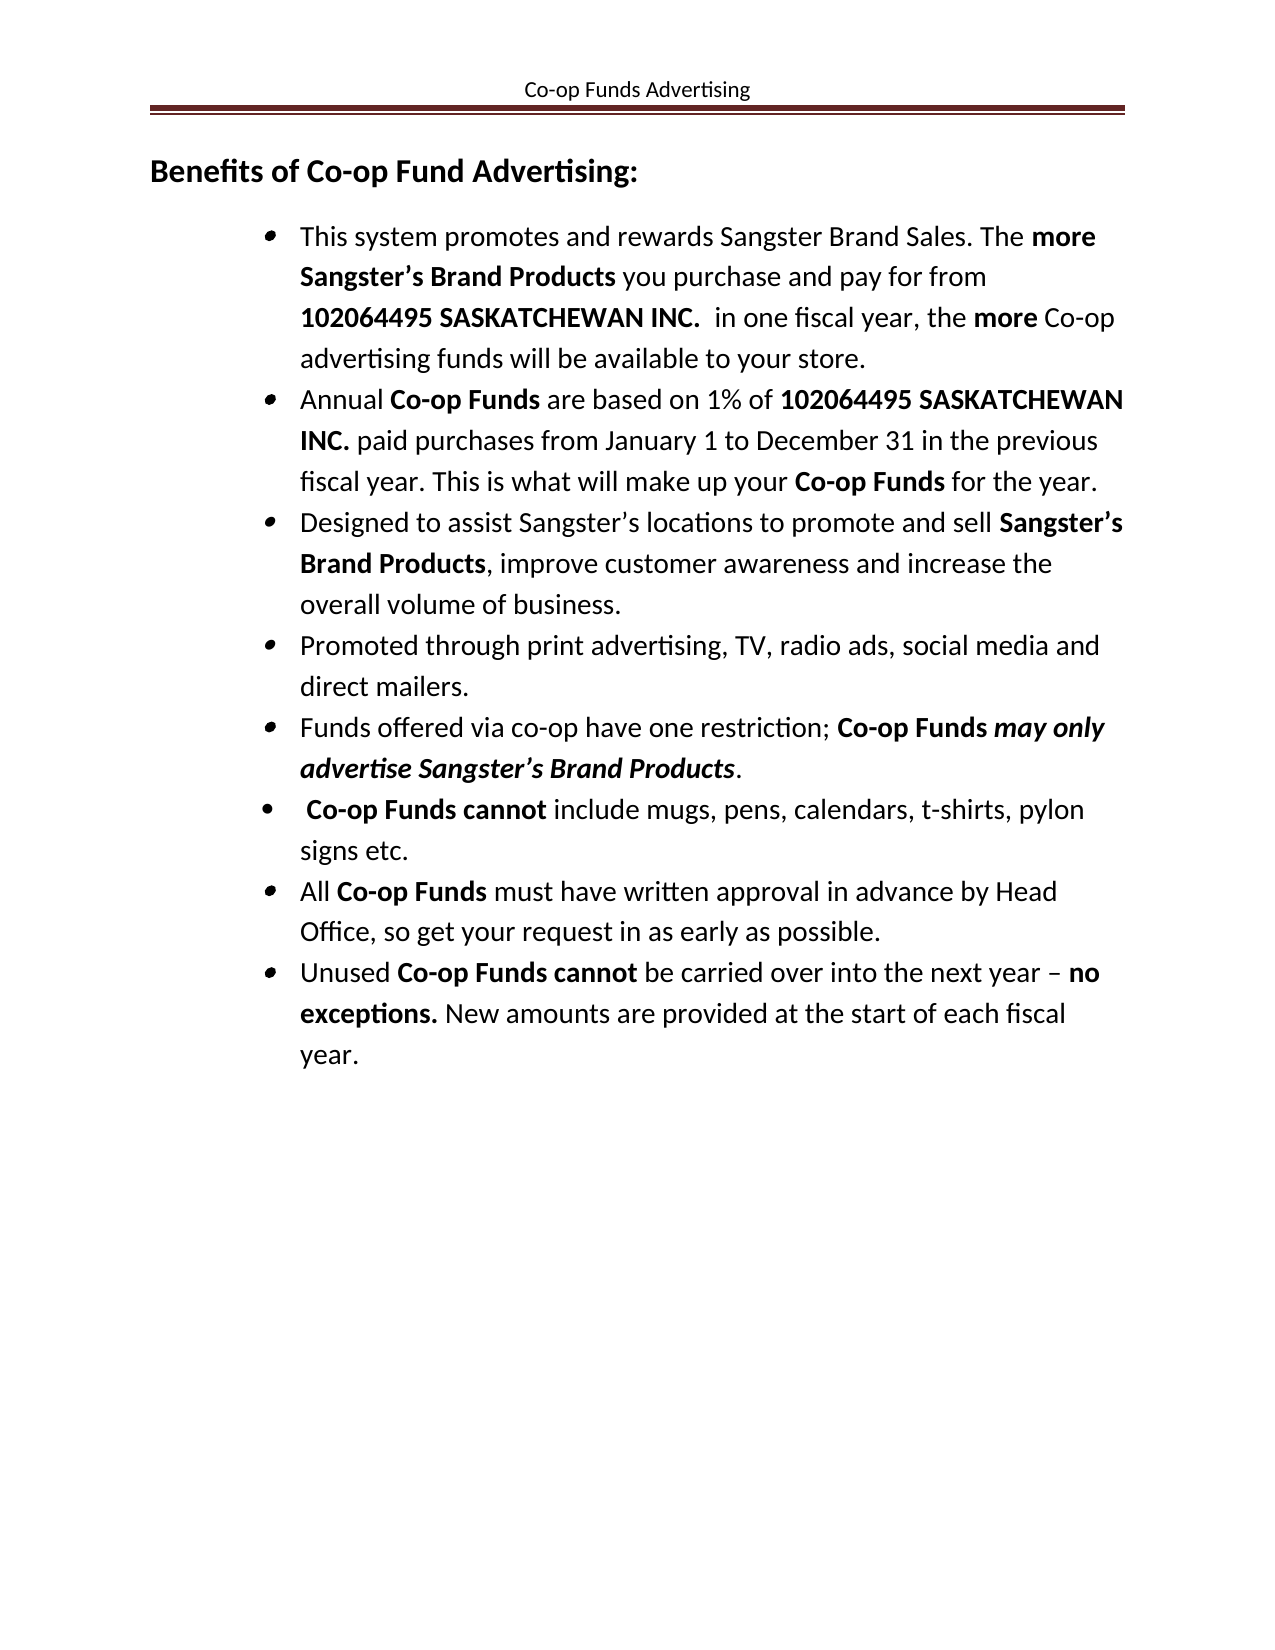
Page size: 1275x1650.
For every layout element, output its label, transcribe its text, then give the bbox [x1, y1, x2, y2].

list Designed to assist Sangster’s locations to promote and sell Sangster’s Brand Products, improve customer awareness and increase the overall volume of business. [262, 504, 1125, 622]
list Co-op Funds cannot include mugs, pens, calendars, t-shirts, pylon signs etc. [262, 791, 1125, 867]
list Unused Co-op Funds cannot be carried over into the next year – no exceptions. New amounts are provided at the start of each fiscal year. [262, 954, 1125, 1072]
list Funds offered via co-op have one restriction; Co-op Funds may only advertise Sangster’s Brand Products. [262, 709, 1125, 785]
list This system promotes and rewards Sangster Brand Sales. The more Sangster’s Brand Products you purchase and pay for from 102064495 SASKATCHEWAN INC. in one fiscal year, the more Co-op advertising funds will be available to your store. [262, 218, 1125, 376]
text Benefits of Co-op Fund Advertising: [150, 150, 1125, 191]
list Promoted through print advertising, TV, radio ads, social media and direct mailers. [262, 627, 1125, 703]
list Annual Co-op Funds are based on 1% of 102064495 SASKATCHEWAN INC. paid purchases from January 1 to December 31 in the previous fiscal year. This is what will make up your Co-op Funds for the year. [262, 381, 1125, 499]
list All Co-op Funds must have written approval in advance by Head Office, so get your request in as early as possible. [262, 873, 1125, 949]
